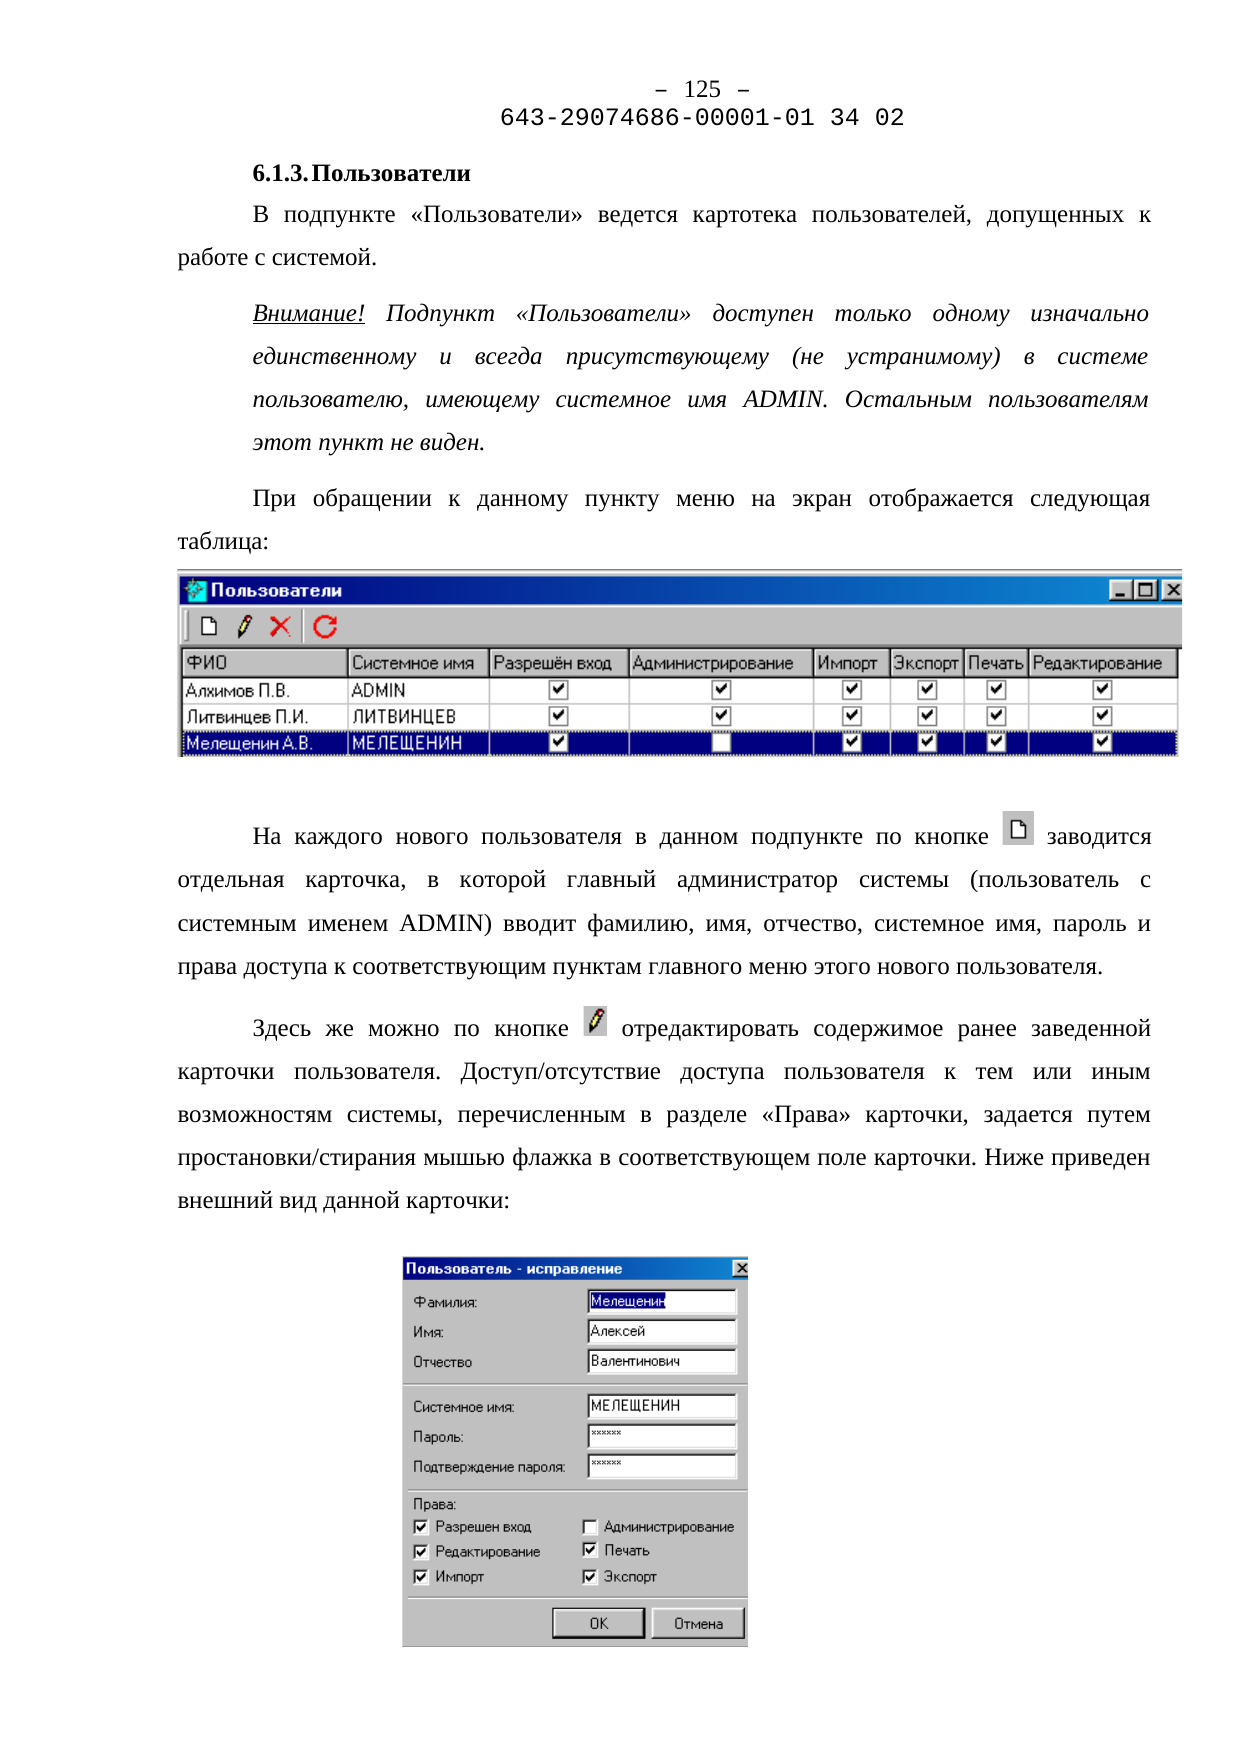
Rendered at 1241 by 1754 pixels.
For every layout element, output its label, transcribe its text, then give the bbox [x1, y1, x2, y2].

text Здесь же можно по кнопке отредактировать содержимое ранее заведенной карточки пользователя. Доступ/отсутствие доступа пользователя к тем или иным возможностям системы, перечисленным в разделе «Права» карточки, задается путем простановки/стирания мышью флажка в соответствующем поле карточки. Ниже приведен внешний вид данной карточки: [177, 1006, 1152, 1214]
subtitle Пользователи [252, 158, 1152, 187]
text Внимание! Подпункт «Пользователи» доступен только одному изначально единственному и всегда присутствующему (не устранимому) в системе пользователю, имеющему системное имя ADMIN. Остальным пользователям этот пункт не виден. [252, 298, 1152, 456]
text На каждого нового пользователя в данном подпункте по кнопке заводится отдельная карточка, в которой главный администратор системы (пользователь с системным именем ADMIN) вводит фамилию, имя, отчество, системное имя, пароль и права доступа к соответствующим пунктам главного меню этого нового пользователя. [177, 757, 1152, 979]
picture [583, 1006, 607, 1036]
picture [1002, 811, 1034, 845]
text В подпункте «Пользователи» ведется картотека пользователей, допущенных к работе с системой. [177, 199, 1152, 271]
text При обращении к данному пункту меню на экран отображается следующая таблица: [177, 483, 1152, 555]
